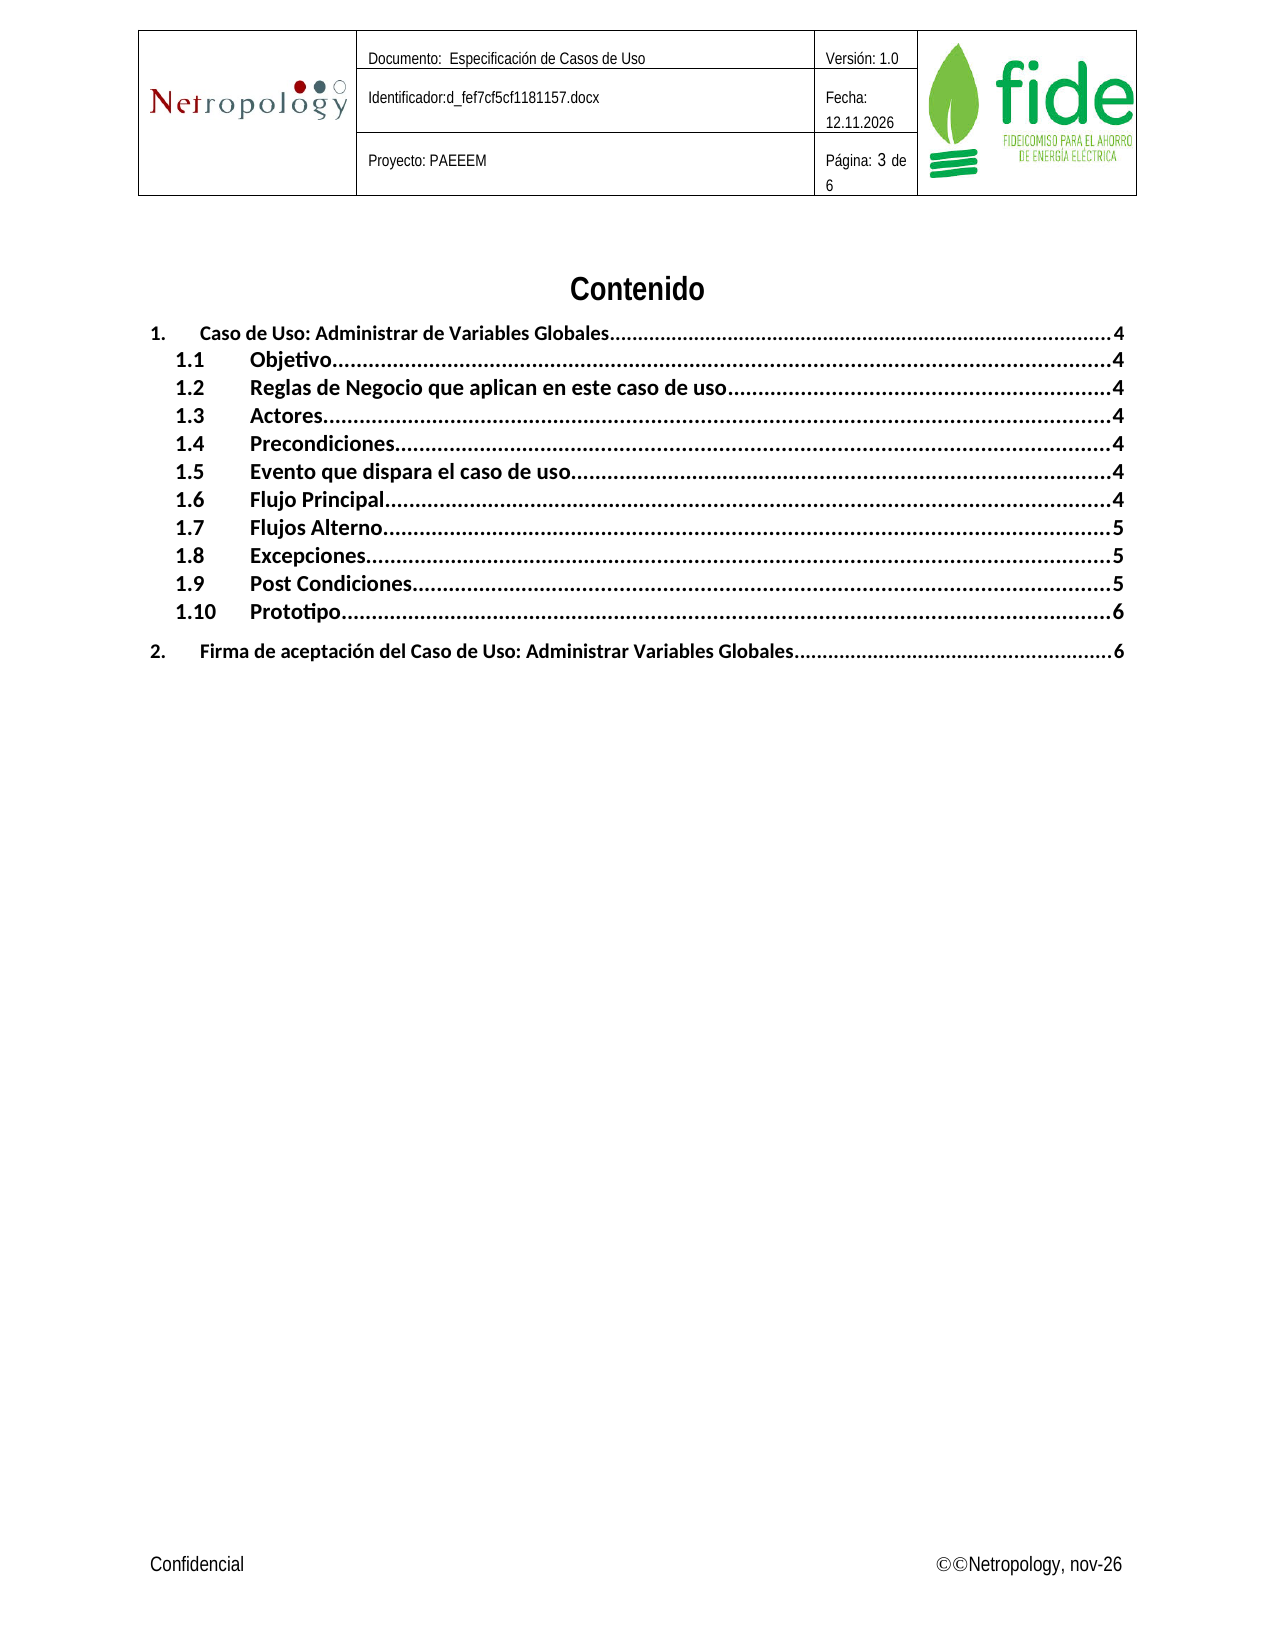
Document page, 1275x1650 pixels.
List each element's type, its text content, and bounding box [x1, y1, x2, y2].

text 1.3 Actores 4 [175, 401, 1125, 429]
text Contenido [150, 269, 1125, 307]
text 1.1 Objetivo 4 [175, 345, 1125, 373]
text 1.9 Post Condiciones 5 [175, 569, 1125, 597]
text 1.7 Flujos Alterno 5 [175, 513, 1125, 541]
picture [150, 80, 347, 120]
picture [928, 43, 1134, 178]
text 1.8 Excepciones 5 [175, 541, 1125, 569]
text 2. Firma de aceptación del Caso de Uso: Administrar Variables Globales 6 [150, 638, 1125, 663]
text 1.5 Evento que dispara el caso de uso 4 [175, 457, 1125, 485]
text 1.2 Reglas de Negocio que aplican en este caso de uso 4 [175, 373, 1125, 401]
text 1.10 Prototipo 6 [175, 597, 1125, 625]
text 1.6 Flujo Principal 4 [175, 485, 1125, 513]
text 1. Caso de Uso: Administrar de Variables Globales 4 [150, 320, 1125, 345]
text 1.4 Precondiciones 4 [175, 429, 1125, 457]
